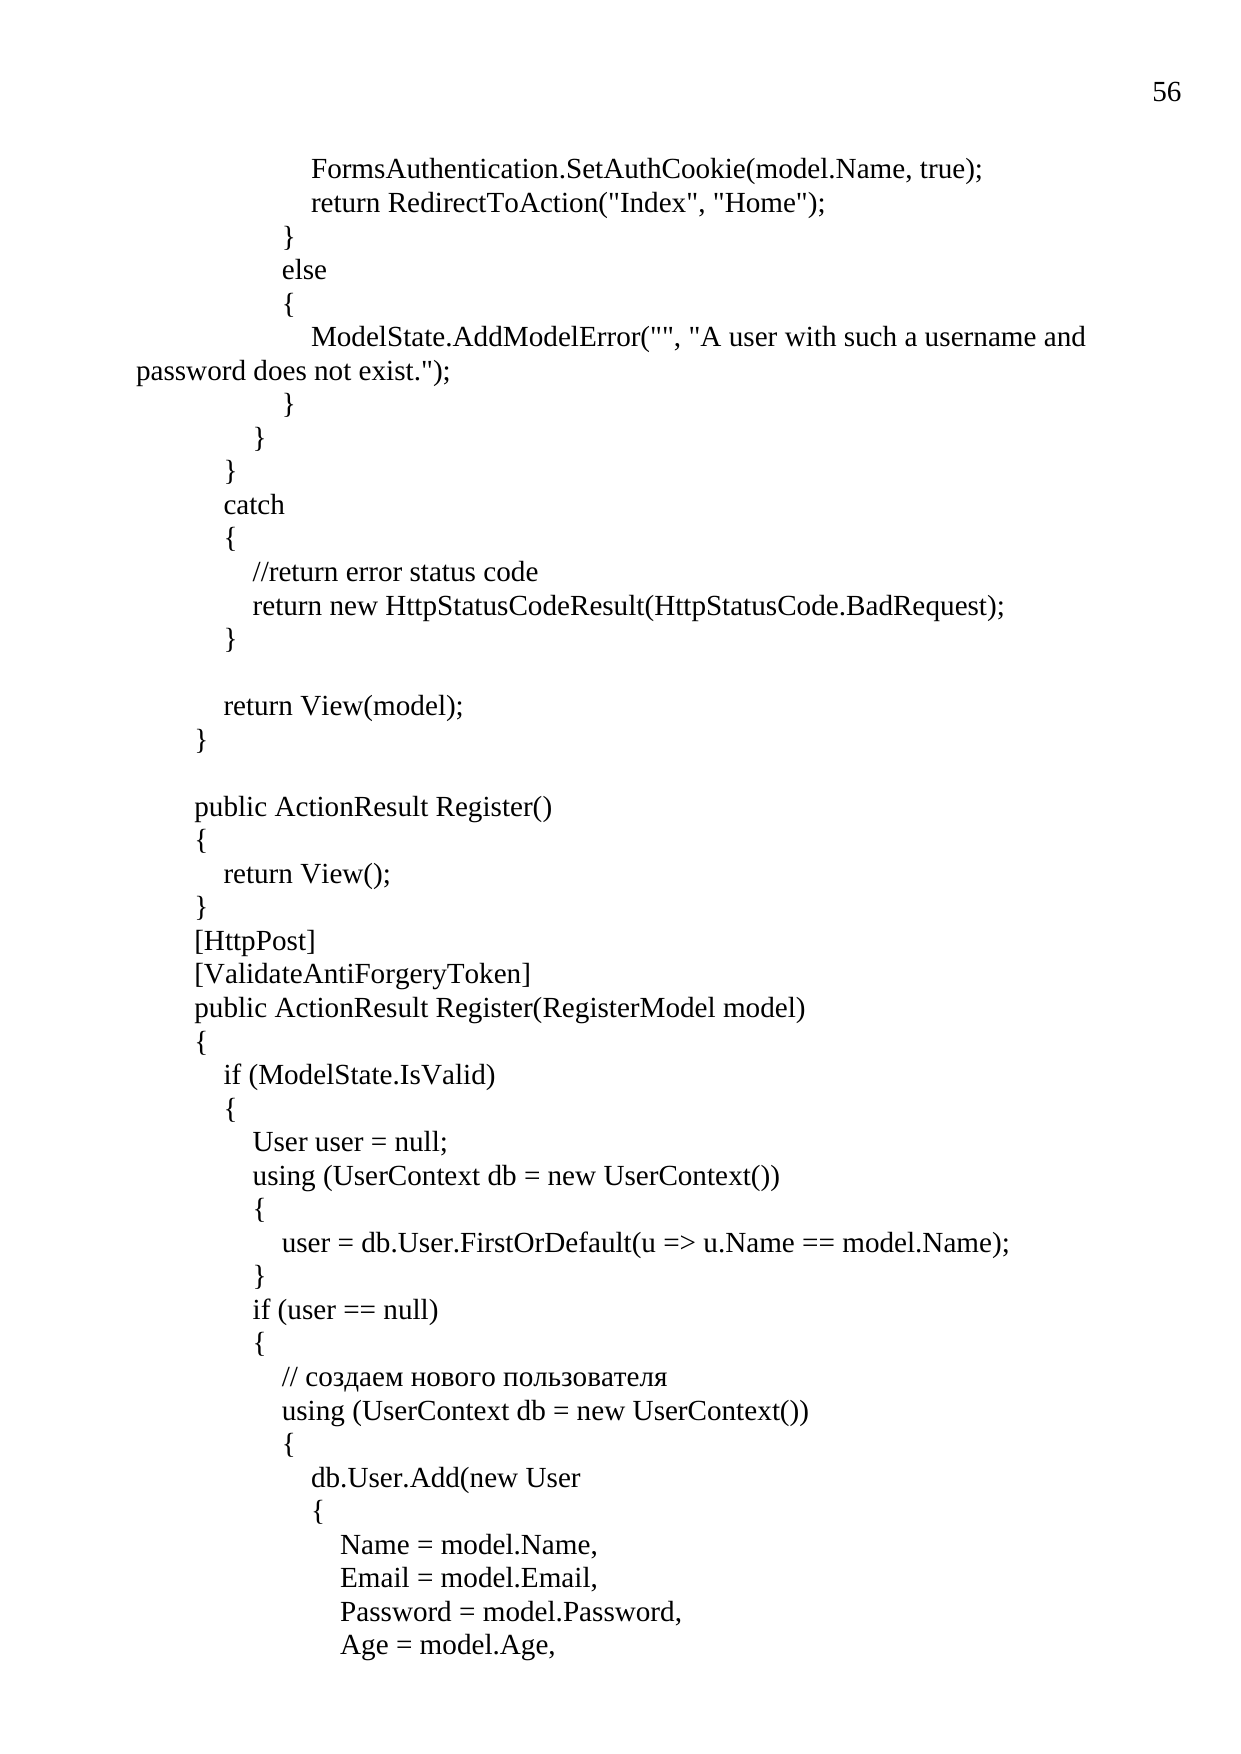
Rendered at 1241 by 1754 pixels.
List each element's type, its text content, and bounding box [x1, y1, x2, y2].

text { [136, 1493, 1181, 1527]
text Password = model.Password, [136, 1594, 1181, 1627]
text } [136, 1258, 1181, 1292]
text if (user == null) [136, 1292, 1181, 1326]
text { [136, 1091, 1181, 1124]
text catch [136, 487, 1181, 521]
text //return error status code [136, 554, 1181, 588]
text Age = model.Age, [136, 1627, 1181, 1661]
text { [136, 1024, 1181, 1057]
text using (UserContext db = new UserContext()) [136, 1158, 1181, 1191]
text return new HttpStatusCodeResult(HttpStatusCode.BadRequest); [136, 588, 1181, 621]
text else [136, 252, 1181, 286]
text } [136, 889, 1181, 923]
text { [136, 1326, 1181, 1359]
text } [136, 420, 1181, 453]
text if (ModelState.IsValid) [136, 1057, 1181, 1091]
text using (UserContext db = new UserContext()) [136, 1393, 1181, 1426]
text return RedirectToAction("Index", "Home"); [136, 185, 1181, 219]
text } [136, 219, 1181, 252]
text // создаем нового пользователя [136, 1359, 1181, 1393]
text public ActionResult Register(RegisterModel model) [136, 990, 1181, 1024]
text db.User.Add(new User [136, 1460, 1181, 1493]
text } [136, 722, 1181, 755]
text [HttpPost] [136, 923, 1181, 957]
text FormsAuthentication.SetAuthCookie(model.Name, true); [136, 152, 1181, 185]
text User user = null; [136, 1124, 1181, 1158]
text { [136, 1426, 1181, 1460]
text return View(model); [136, 688, 1181, 722]
text } [136, 453, 1181, 487]
text { [136, 822, 1181, 856]
text } [136, 621, 1181, 655]
text user = db.User.FirstOrDefault(u => u.Name == model.Name); [136, 1225, 1181, 1258]
text { [136, 286, 1181, 319]
text Name = model.Name, [136, 1527, 1181, 1560]
text } [136, 386, 1181, 420]
text { [136, 521, 1181, 554]
text public ActionResult Register() [136, 789, 1181, 822]
text ModelState.AddModelError("", "A user with such a username and password does not exist."); [136, 319, 1181, 386]
text Email = model.Email, [136, 1560, 1181, 1594]
text return View(); [136, 856, 1181, 889]
text { [136, 1191, 1181, 1225]
text [ValidateAntiForgeryToken] [136, 957, 1181, 990]
